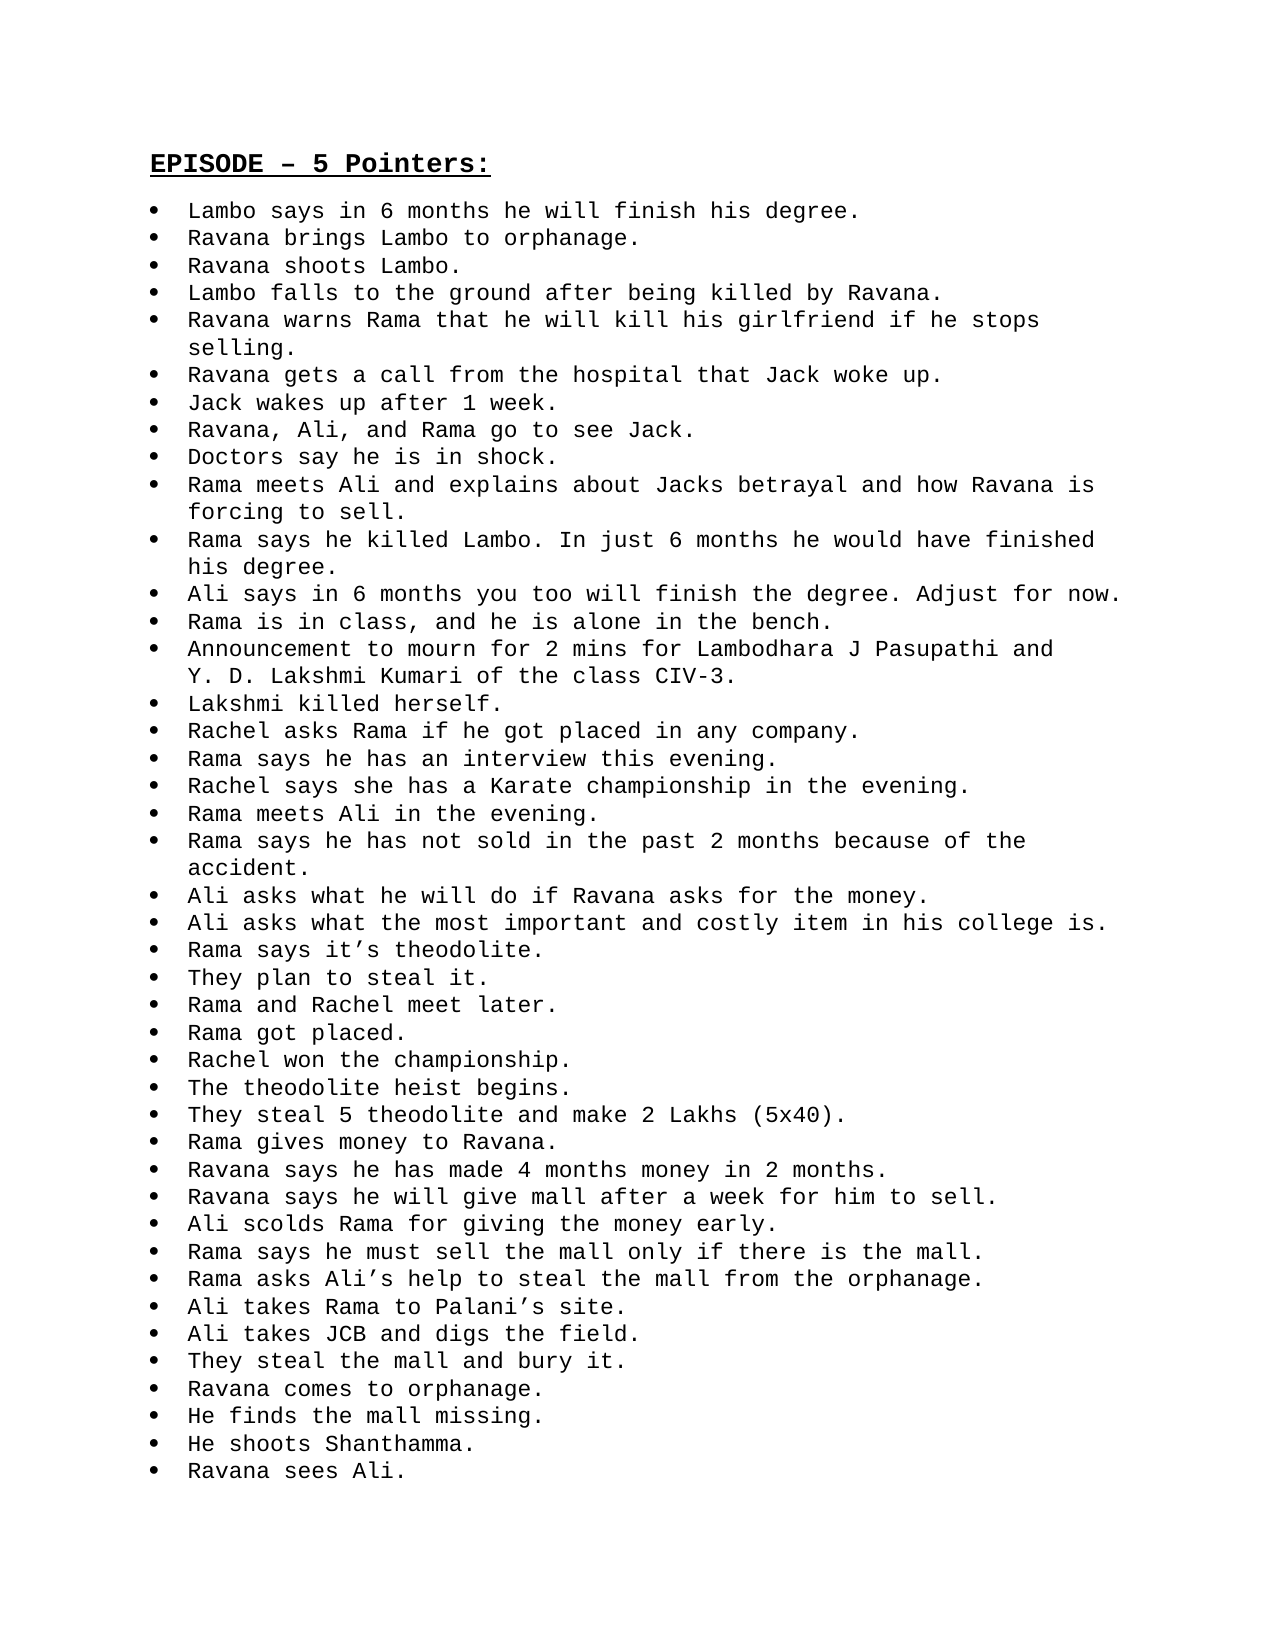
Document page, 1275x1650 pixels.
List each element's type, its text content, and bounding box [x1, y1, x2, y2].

list Lakshmi killed herself. [150, 692, 1125, 718]
list Ravana says he will give mall after a week for him to sell. [150, 1185, 1125, 1211]
list Rama says he has an interview this evening. [150, 747, 1125, 773]
list Rama meets Ali and explains about Jacks betrayal and how Ravana is forcing to sell. [150, 473, 1125, 526]
list Rama meets Ali in the evening. [150, 802, 1125, 828]
list Rama and Rachel meet later. [150, 994, 1125, 1019]
list Ravana comes to orphanage. [150, 1377, 1125, 1403]
list Rama says he has not sold in the past 2 months because of the accident. [150, 829, 1125, 883]
list He shoots Shanthamma. [150, 1432, 1125, 1458]
list Lambo falls to the ground after being killed by Ravana. [150, 281, 1125, 307]
list Rachel won the championship. [150, 1048, 1125, 1074]
list Announcement to mourn for 2 mins for Lambodhara J Pasupathi and Y. D. Lakshmi Kumari of the class CIV-3. [150, 637, 1125, 691]
list Ali says in 6 months you too will finish the degree. Adjust for now. [150, 583, 1125, 609]
list Rama got placed. [150, 1021, 1125, 1047]
list They steal 5 theodolite and make 2 Lakhs (5x40). [150, 1103, 1125, 1129]
list Ali takes JCB and digs the field. [150, 1322, 1125, 1348]
text EPISODE – 5 Pointers: [150, 150, 1125, 181]
list Ali scolds Rama for giving the money early. [150, 1213, 1125, 1239]
list Rama says he killed Lambo. In just 6 months he would have finished his degree. [150, 528, 1125, 581]
list Ravana warns Rama that he will kill his girlfriend if he stops selling. [150, 309, 1125, 362]
list He finds the mall missing. [150, 1404, 1125, 1431]
list Ravana says he has made 4 months money in 2 months. [150, 1158, 1125, 1184]
list Ravana brings Lambo to orphanage. [150, 227, 1125, 252]
list Ravana shoots Lambo. [150, 254, 1125, 280]
list They plan to steal it. [150, 966, 1125, 992]
list Doctors say he is in shock. [150, 446, 1125, 472]
list Rama says it’s theodolite. [150, 939, 1125, 965]
list Rama asks Ali’s help to steal the mall from the orphanage. [150, 1268, 1125, 1293]
list Ravana gets a call from the hospital that Jack woke up. [150, 363, 1125, 389]
list The theodolite heist begins. [150, 1076, 1125, 1102]
list Ali takes Rama to Palani’s site. [150, 1295, 1125, 1321]
list Rachel says she has a Karate championship in the evening. [150, 774, 1125, 800]
list Rama gives money to Ravana. [150, 1131, 1125, 1157]
list Ali asks what the most important and costly item in his college is. [150, 911, 1125, 937]
list Ali asks what he will do if Ravana asks for the money. [150, 884, 1125, 910]
list They steal the mall and bury it. [150, 1350, 1125, 1376]
list Ravana, Ali, and Rama go to see Jack. [150, 418, 1125, 444]
list Rama is in class, and he is alone in the bench. [150, 610, 1125, 636]
list Lambo says in 6 months he will finish his degree. [150, 199, 1125, 225]
list Jack wakes up after 1 week. [150, 391, 1125, 417]
list Rachel asks Rama if he got placed in any company. [150, 720, 1125, 746]
list Ravana sees Ali. [150, 1459, 1125, 1485]
list Rama says he must sell the mall only if there is the mall. [150, 1240, 1125, 1266]
